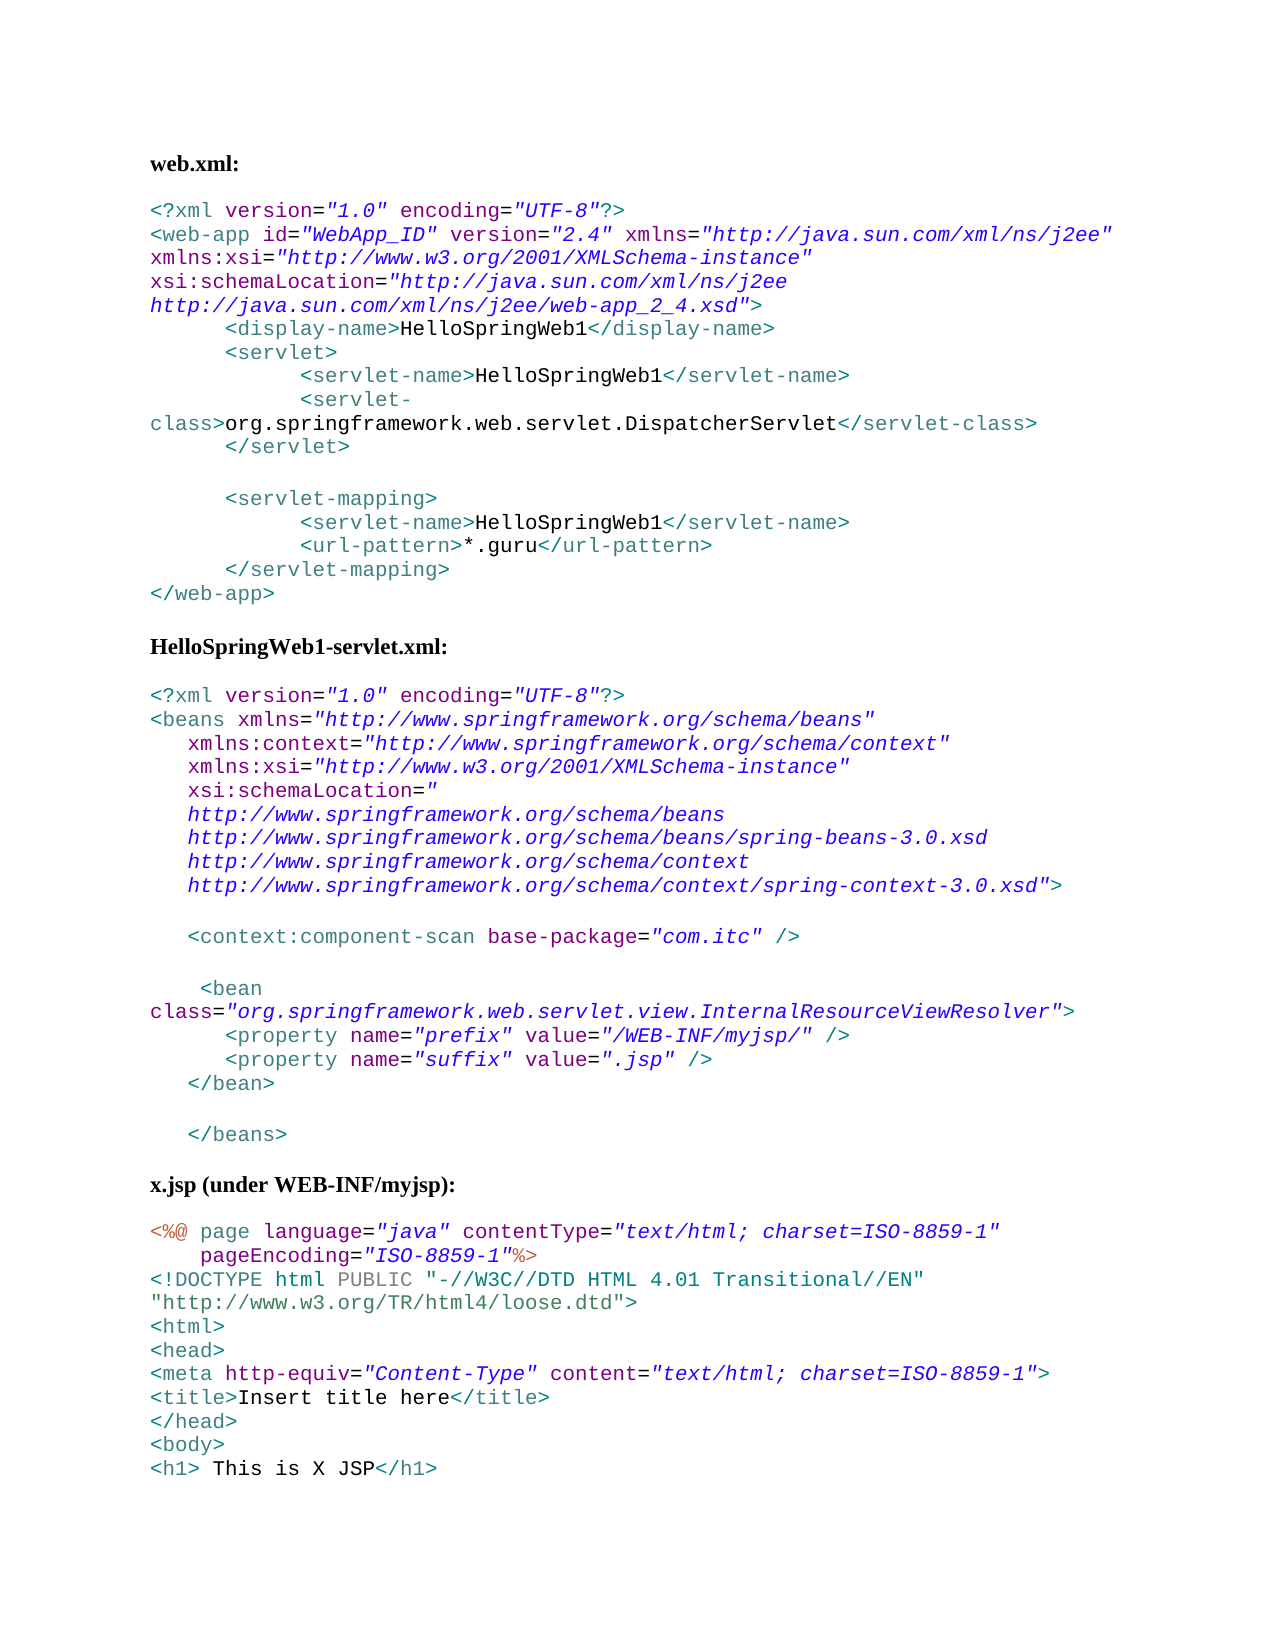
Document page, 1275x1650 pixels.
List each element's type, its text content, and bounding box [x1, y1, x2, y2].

text <%@ page language="java" contentType="text/html; charset=ISO-8859-1" [150, 1221, 1125, 1245]
text </head> [150, 1411, 1125, 1434]
text <web-app id="WebApp_ID" version="2.4" xmlns="http://java.sun.com/xml/ns/j2ee" xmlns:xsi="http://www.w3.org/2001/XMLSchema-instance" xsi:schemaLocation="http://java.sun.com/xml/ns/j2ee http://java.sun.com/xml/ns/j2ee/web-app_2_4.xsd"> [150, 224, 1125, 318]
text <head> [150, 1340, 1125, 1363]
text <servlet-class>org.springframework.web.servlet.DispatcherServlet</servlet-class> [150, 389, 1125, 436]
text pageEncoding="ISO-8859-1"%> [150, 1245, 1125, 1269]
text http://www.springframework.org/schema/context/spring-context-3.0.xsd"> [150, 874, 1125, 898]
text <property name="suffix" value=".jsp" /> [150, 1049, 1125, 1072]
text <bean class="org.springframework.web.servlet.view.InternalResourceViewResolver"> [150, 978, 1125, 1025]
text http://www.springframework.org/schema/beans [150, 804, 1125, 827]
text <body> [150, 1434, 1125, 1458]
text </web-app> [150, 583, 1125, 606]
text x.jsp (under WEB-INF/myjsp): [150, 1171, 1125, 1198]
text <beans xmlns="http://www.springframework.org/schema/beans" [150, 709, 1125, 733]
text http://www.springframework.org/schema/context [150, 851, 1125, 874]
text </servlet-mapping> [150, 559, 1125, 583]
text <url-pattern>*.guru</url-pattern> [150, 535, 1125, 559]
text <display-name>HelloSpringWeb1</display-name> [150, 318, 1125, 342]
text <property name="prefix" value="/WEB-INF/myjsp/" /> [150, 1025, 1125, 1049]
text http://www.springframework.org/schema/beans/spring-beans-3.0.xsd [150, 827, 1125, 851]
text <context:component-scan base-package="com.itc" /> [150, 926, 1125, 950]
text </beans> [150, 1124, 1125, 1148]
text </bean> [150, 1072, 1125, 1096]
text <servlet-name>HelloSpringWeb1</servlet-name> [150, 512, 1125, 535]
text <!DOCTYPE html PUBLIC "-//W3C//DTD HTML 4.01 Transitional//EN" "http://www.w3.org/TR/html4/loose.dtd"> [150, 1269, 1125, 1316]
text web.xml: [150, 150, 1125, 176]
text <meta http-equiv="Content-Type" content="text/html; charset=ISO-8859-1"> [150, 1363, 1125, 1387]
text <title>Insert title here</title> [150, 1387, 1125, 1411]
text <?xml version="1.0" encoding="UTF-8"?> [150, 200, 1125, 224]
text <servlet> [150, 342, 1125, 366]
text <servlet-name>HelloSpringWeb1</servlet-name> [150, 366, 1125, 389]
text <?xml version="1.0" encoding="UTF-8"?> [150, 685, 1125, 709]
text xsi:schemaLocation=" [150, 780, 1125, 804]
text HelloSpringWeb1-servlet.xml: [150, 633, 1125, 659]
text </servlet> [150, 436, 1125, 460]
text xmlns:xsi="http://www.w3.org/2001/XMLSchema-instance" [150, 756, 1125, 780]
text <html> [150, 1316, 1125, 1340]
text <servlet-mapping> [150, 488, 1125, 512]
text xmlns:context="http://www.springframework.org/schema/context" [150, 733, 1125, 756]
text <h1> This is X JSP</h1> [150, 1458, 1125, 1482]
